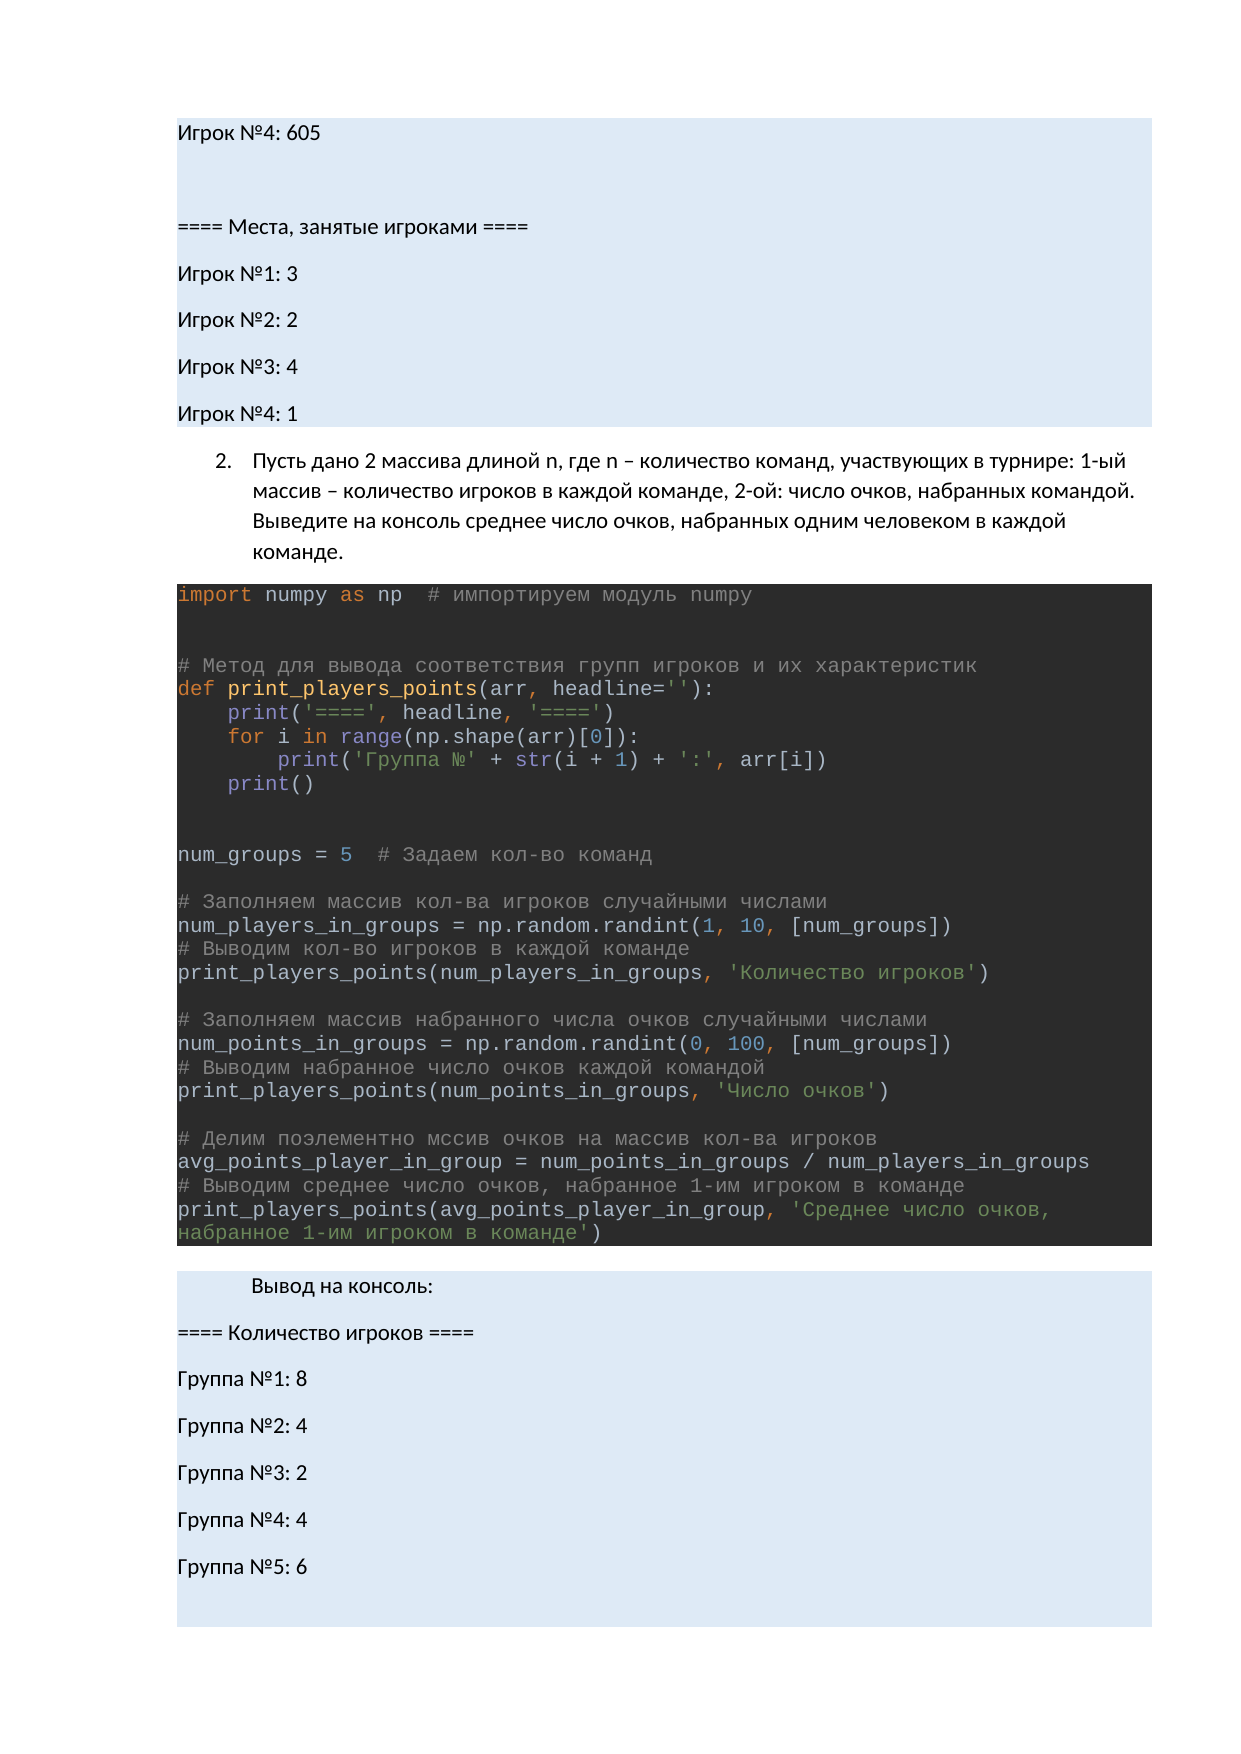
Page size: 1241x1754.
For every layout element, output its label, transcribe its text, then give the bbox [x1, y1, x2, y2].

text ==== Количество игроков ==== [177, 1318, 1152, 1346]
text Игрок №4: 1 [177, 399, 1152, 427]
text Группа №3: 2 [177, 1458, 1152, 1486]
text Группа №1: 8 [177, 1364, 1152, 1393]
text Игрок №3: 4 [177, 352, 1152, 381]
text Вывод на консоль: [177, 1271, 1152, 1299]
text Игрок №4: 605 [177, 118, 1152, 146]
text Группа №5: 6 [177, 1552, 1152, 1580]
text import numpy as np # импортируем модуль numpy # Метод для вывода соответствия групп игроков и их характеристик def print_players_points(arr, headline=''): print('====', headline, '====') for i in range(np.shape(arr)[0]): print('Группа №' + str(i + 1) + ':', arr[i]) print() num_groups = 5 # Задаем кол-во команд # Заполняем массив кол-ва игроков случайными числами num_players_in_groups = np.random.randint(1, 10, [num_groups]) # Выводим кол-во игроков в каждой команде print_players_points(num_players_in_groups, 'Количество игроков') # Заполняем массив набранного числа очков случайными числами num_points_in_groups = np.random.randint(0, 100, [num_groups]) # Выводим набранное число очков каждой командой print_players_points(num_points_in_groups, 'Число очков') # Делим поэлементно мссив очков на массив кол-ва игроков avg_points_player_in_group = num_points_in_groups / num_players_in_groups # Выводим среднее число очков, набранное 1-им игроком в команде print_players_points(avg_points_player_in_group, 'Среднее число очков, набранное 1-им игроком в команде') [177, 584, 1152, 1246]
text Группа №2: 4 [177, 1411, 1152, 1439]
list Пусть дано 2 массива длиной n, где n – количество команд, участвующих в турнире: 1-ый массив – количество игроков в каждой команде, 2-ой: число очков, набранных командой. Выведите на консоль среднее число очков, набранных одним человеком в каждой команде. [215, 446, 1152, 565]
text ==== Места, занятые игроками ==== [177, 212, 1152, 240]
text Игрок №1: 3 [177, 259, 1152, 287]
text Игрок №2: 2 [177, 306, 1152, 334]
text Группа №4: 4 [177, 1505, 1152, 1533]
